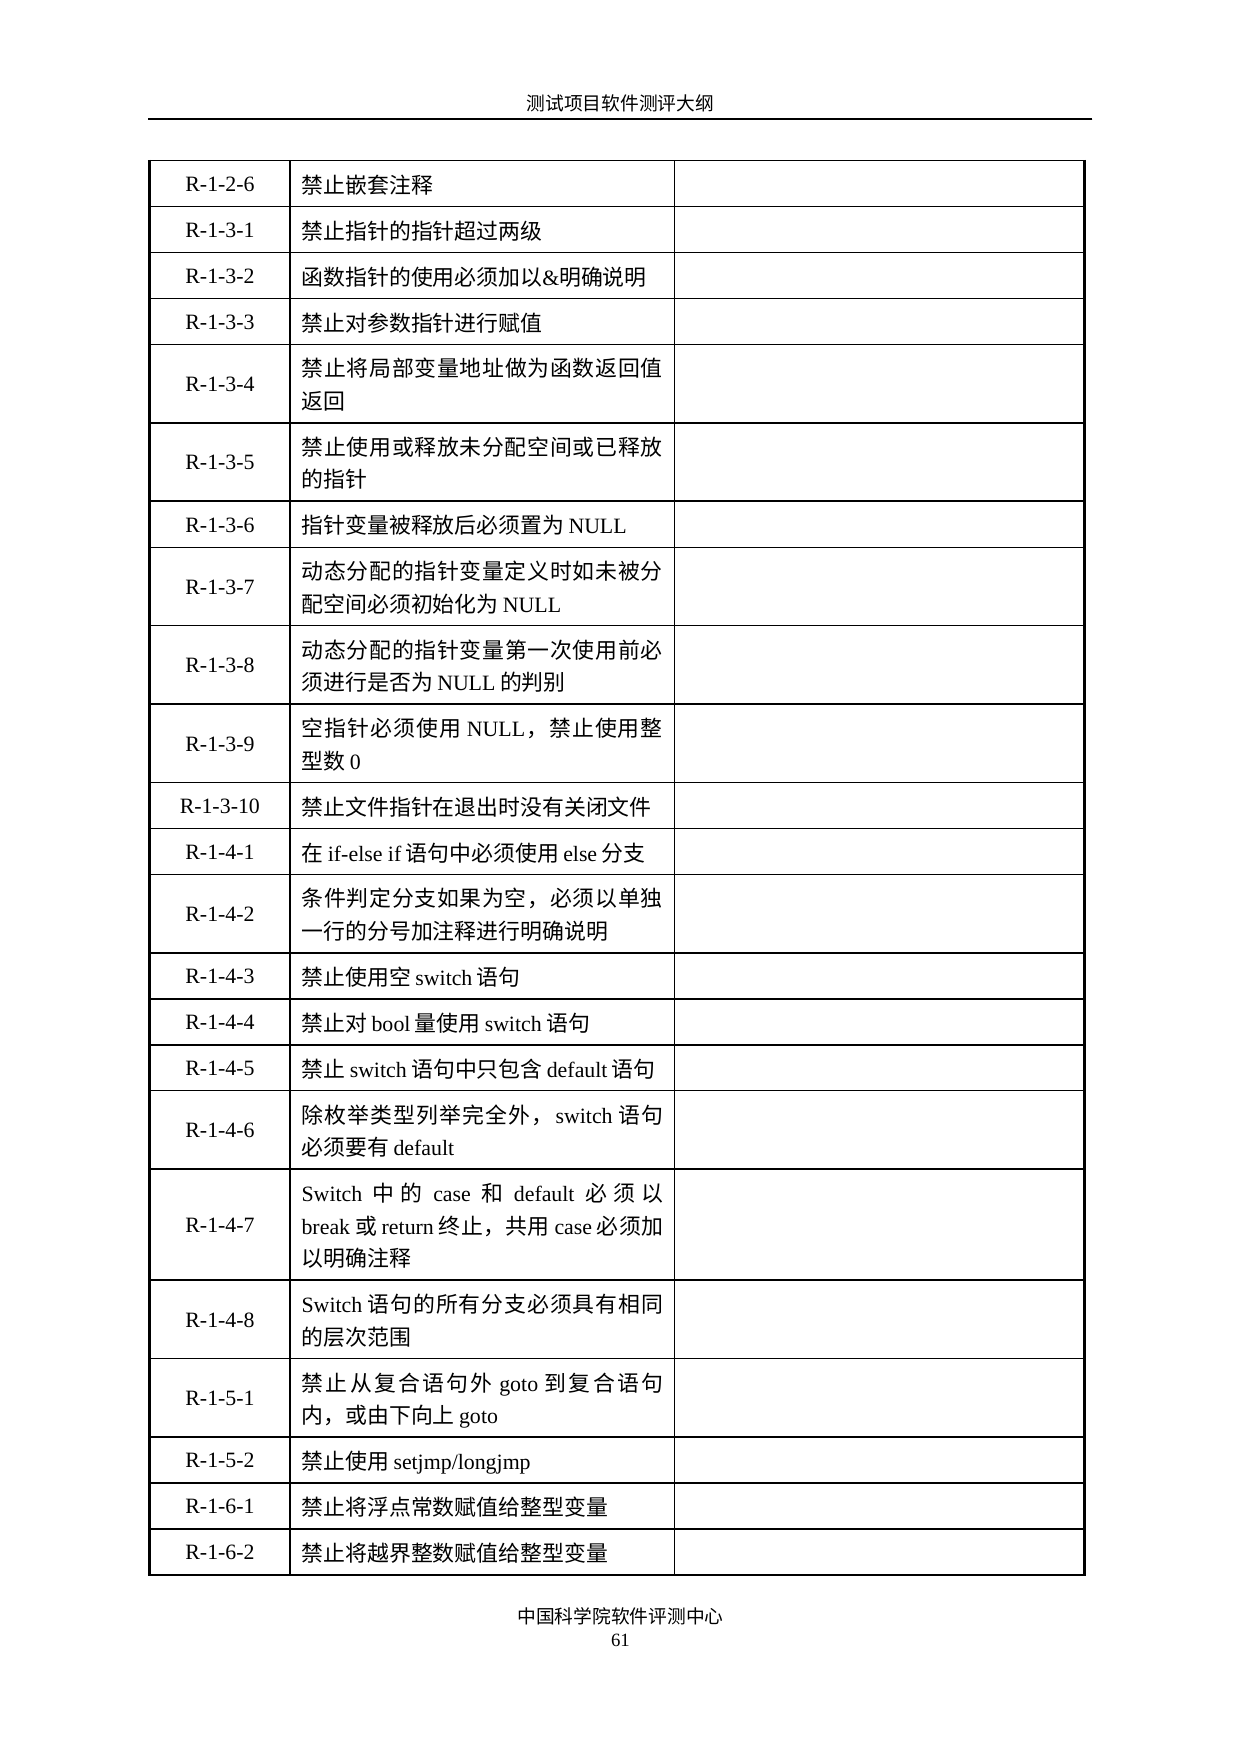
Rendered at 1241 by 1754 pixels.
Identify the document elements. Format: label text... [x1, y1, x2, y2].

table_cell 禁止对bool量使用switch语句 [291, 1000, 674, 1044]
table_cell 动态分配的指针变量定义时如未被分配空间必须初始化为NULL [291, 548, 674, 625]
table_cell [675, 502, 1083, 546]
table_cell [675, 1359, 1083, 1436]
table_cell R-1-4-8 [151, 1281, 289, 1358]
table_cell [675, 424, 1083, 500]
table_cell 在if-else if语句中必须使用else分支 [291, 829, 674, 873]
table_cell 禁止switch语句中只包含default语句 [291, 1046, 674, 1090]
table_cell 禁止从复合语句外goto到复合语句内，或由下向上goto [291, 1359, 674, 1436]
table_cell R-1-3-5 [151, 424, 289, 500]
table_cell 禁止使用或释放未分配空间或已释放的指针 [291, 424, 674, 500]
table_cell R-1-5-2 [151, 1438, 289, 1482]
table_cell 禁止文件指针在退出时没有关闭文件 [291, 783, 674, 828]
table_cell R-1-3-7 [151, 548, 289, 625]
table_cell [675, 1046, 1083, 1090]
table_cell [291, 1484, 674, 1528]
table_cell R-1-3-3 [151, 299, 289, 343]
table_cell 禁止将局部变量地址做为函数返回值返回 [291, 345, 674, 422]
table_cell 空指针必须使用NULL，禁止使用整型数0 [291, 705, 674, 782]
table_cell [675, 299, 1083, 343]
table_cell Switch语句的所有分支必须具有相同的层次范围 [291, 1281, 674, 1358]
table_cell Switch中的case和default必须以break或return终止，共用case必须加以明确注释 [291, 1170, 674, 1279]
table_cell [675, 954, 1083, 998]
table_cell R-1-4-2 [151, 875, 289, 952]
table_cell R-1-3-1 [151, 207, 289, 252]
table_cell [675, 345, 1083, 422]
table_cell [675, 1438, 1083, 1482]
table_cell R-1-5-1 [151, 1359, 289, 1436]
table_cell [675, 1091, 1083, 1168]
table_cell R-1-4-6 [151, 1091, 289, 1168]
table_cell R-1-3-9 [151, 705, 289, 782]
table_cell [675, 548, 1083, 625]
table_cell [675, 829, 1083, 873]
table_cell R-1-3-4 [151, 345, 289, 422]
table_cell R-1-3-2 [151, 253, 289, 298]
table_cell [675, 875, 1083, 952]
table_cell 禁止嵌套注释 [291, 161, 674, 206]
table_cell R-1-4-1 [151, 829, 289, 873]
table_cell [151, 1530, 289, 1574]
table_cell R-1-6-1 [151, 1484, 289, 1528]
table_cell R-1-3-10 [151, 783, 289, 828]
table_cell R-1-3-8 [151, 626, 289, 703]
table_cell 动态分配的指针变量第一次使用前必须进行是否为NULL的判别 [291, 626, 674, 703]
table_cell [675, 705, 1083, 782]
table_cell R-1-2-6 [151, 161, 289, 206]
table_cell 条件判定分支如果为空，必须以单独一行的分号加注释进行明确说明 [291, 875, 674, 952]
table_cell 禁止指针的指针超过两级 [291, 207, 674, 252]
table_cell [675, 783, 1083, 828]
table_cell [675, 1281, 1083, 1358]
table_cell [675, 161, 1083, 206]
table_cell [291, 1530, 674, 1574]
table_cell [675, 1000, 1083, 1044]
table_cell [675, 1170, 1083, 1279]
table_cell R-1-4-4 [151, 1000, 289, 1044]
table_cell R-1-3-6 [151, 502, 289, 546]
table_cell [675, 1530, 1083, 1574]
table_cell 禁止使用setjmp/longjmp [291, 1438, 674, 1482]
table_cell 禁止使用空switch语句 [291, 954, 674, 998]
table_cell 函数指针的使用必须加以&明确说明 [291, 253, 674, 298]
table_cell 除枚举类型列举完全外，switch语句必须要有default [291, 1091, 674, 1168]
table_cell R-1-4-5 [151, 1046, 289, 1090]
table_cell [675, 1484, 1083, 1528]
table_cell 禁止对参数指针进行赋值 [291, 299, 674, 343]
table_cell [675, 626, 1083, 703]
table_cell R-1-4-7 [151, 1170, 289, 1279]
table_cell [675, 207, 1083, 252]
table_cell 指针变量被释放后必须置为NULL [291, 502, 674, 546]
table_cell [675, 253, 1083, 298]
table_cell R-1-4-3 [151, 954, 289, 998]
